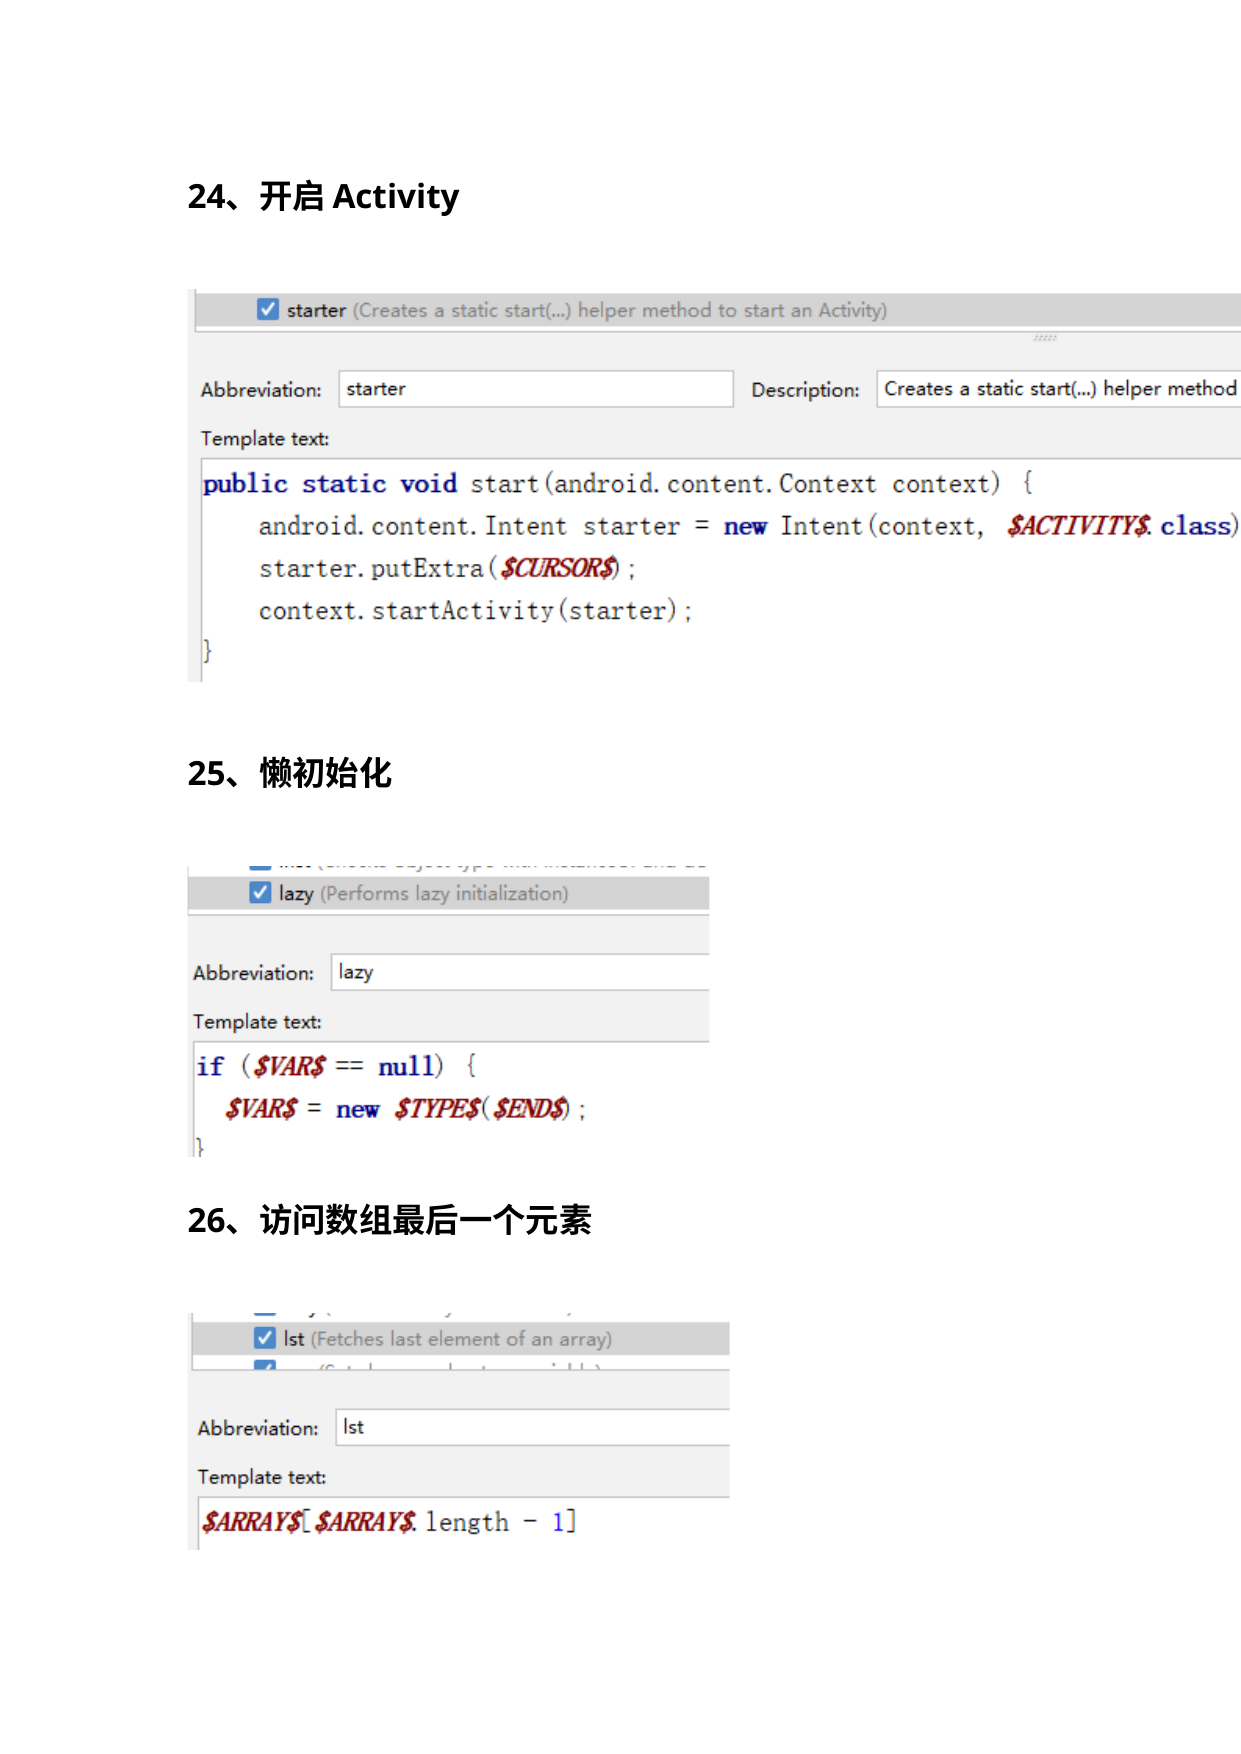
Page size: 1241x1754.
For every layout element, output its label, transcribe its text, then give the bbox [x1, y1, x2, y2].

picture [187, 866, 710, 1157]
picture [187, 1313, 730, 1550]
picture [187, 289, 1241, 682]
subtitle 24、开启Activity [187, 162, 1053, 227]
subtitle 26、访问数组最后一个元素 [187, 1186, 1053, 1251]
subtitle 25、懒初始化 [187, 739, 1053, 804]
